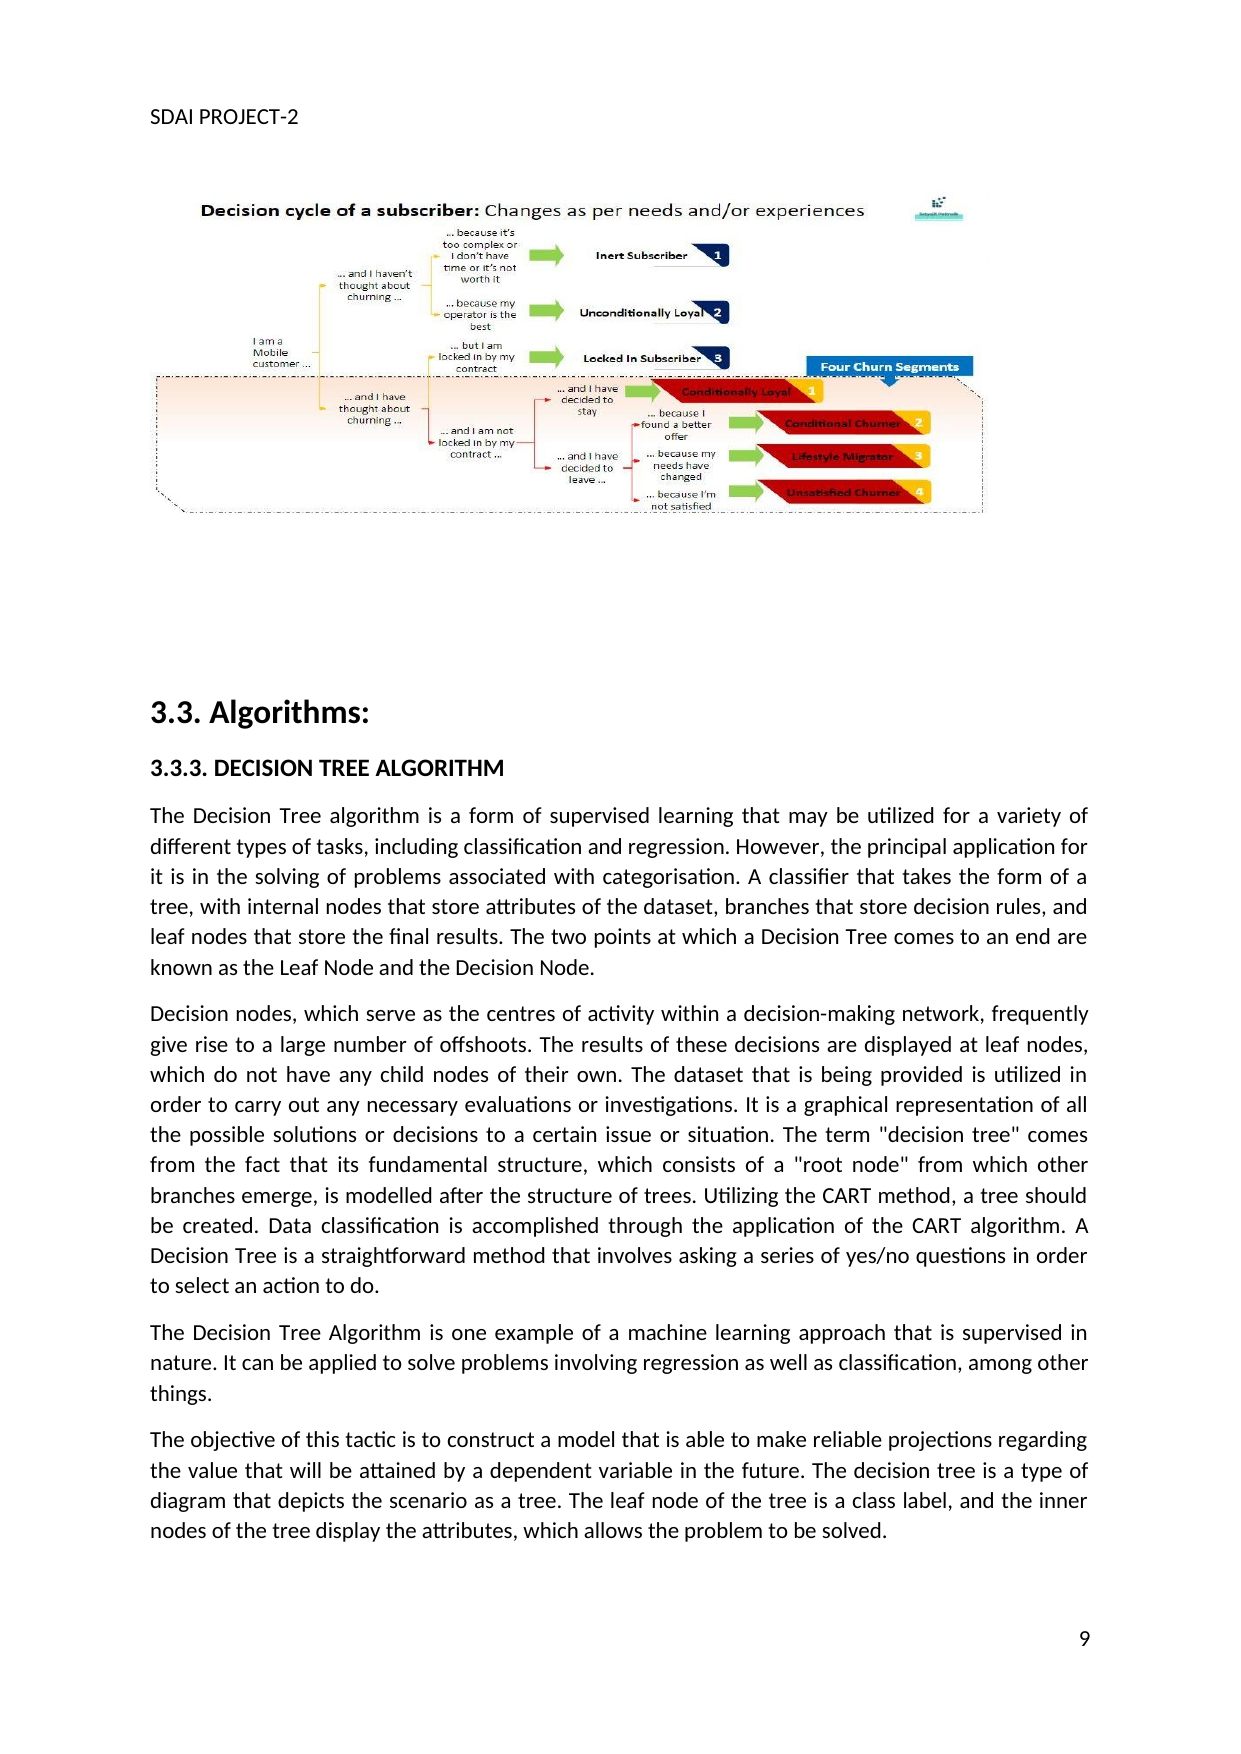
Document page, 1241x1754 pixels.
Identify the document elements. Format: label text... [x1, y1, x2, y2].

text 3.3.3. DECISION TREE ALGORITHM [150, 752, 1090, 783]
picture [150, 182, 990, 541]
text The Decision Tree Algorithm is one example of a machine learning approach that is supervised in nature. It can be applied to solve problems involving regression as well as classification, among other things. [150, 1318, 1090, 1407]
text 3.3. Algorithms: [150, 691, 1090, 732]
text The objective of this tactic is to construct a model that is able to make reliable projections regarding the value that will be attained by a dependent variable in the future. The decision tree is a type of diagram that depicts the scenario as a tree. The leaf node of the tree is a class label, and the inner nodes of the tree display the attributes, which allows the problem to be solved. [150, 1426, 1090, 1544]
text The Decision Tree algorithm is a form of supervised learning that may be utilized for a variety of different types of tasks, including classification and regression. However, the principal application for it is in the solving of problems associated with categorisation. A classifier that takes the form of a tree, with internal nodes that store attributes of the dataset, branches that store decision rules, and leaf nodes that store the final results. The two points at which a Decision Tree comes to an end are known as the Leaf Node and the Decision Node. [150, 802, 1090, 981]
text Decision nodes, which serve as the centres of activity within a decision-making network, frequently give rise to a large number of offshoots. The results of these decisions are displayed at leaf nodes, which do not have any child nodes of their own. The dataset that is being provided is utilized in order to carry out any necessary evaluations or investigations. It is a graphical representation of all the possible solutions or decisions to a certain issue or situation. The term "decision tree" comes from the fact that its fundamental structure, which consists of a "root node" from which other branches emerge, is modelled after the structure of trees. Utilizing the CART method, a tree should be created. Data classification is accomplished through the application of the CART algorithm. A Decision Tree is a straightforward method that involves asking a series of yes/no questions in order to select an action to do. [150, 999, 1090, 1299]
